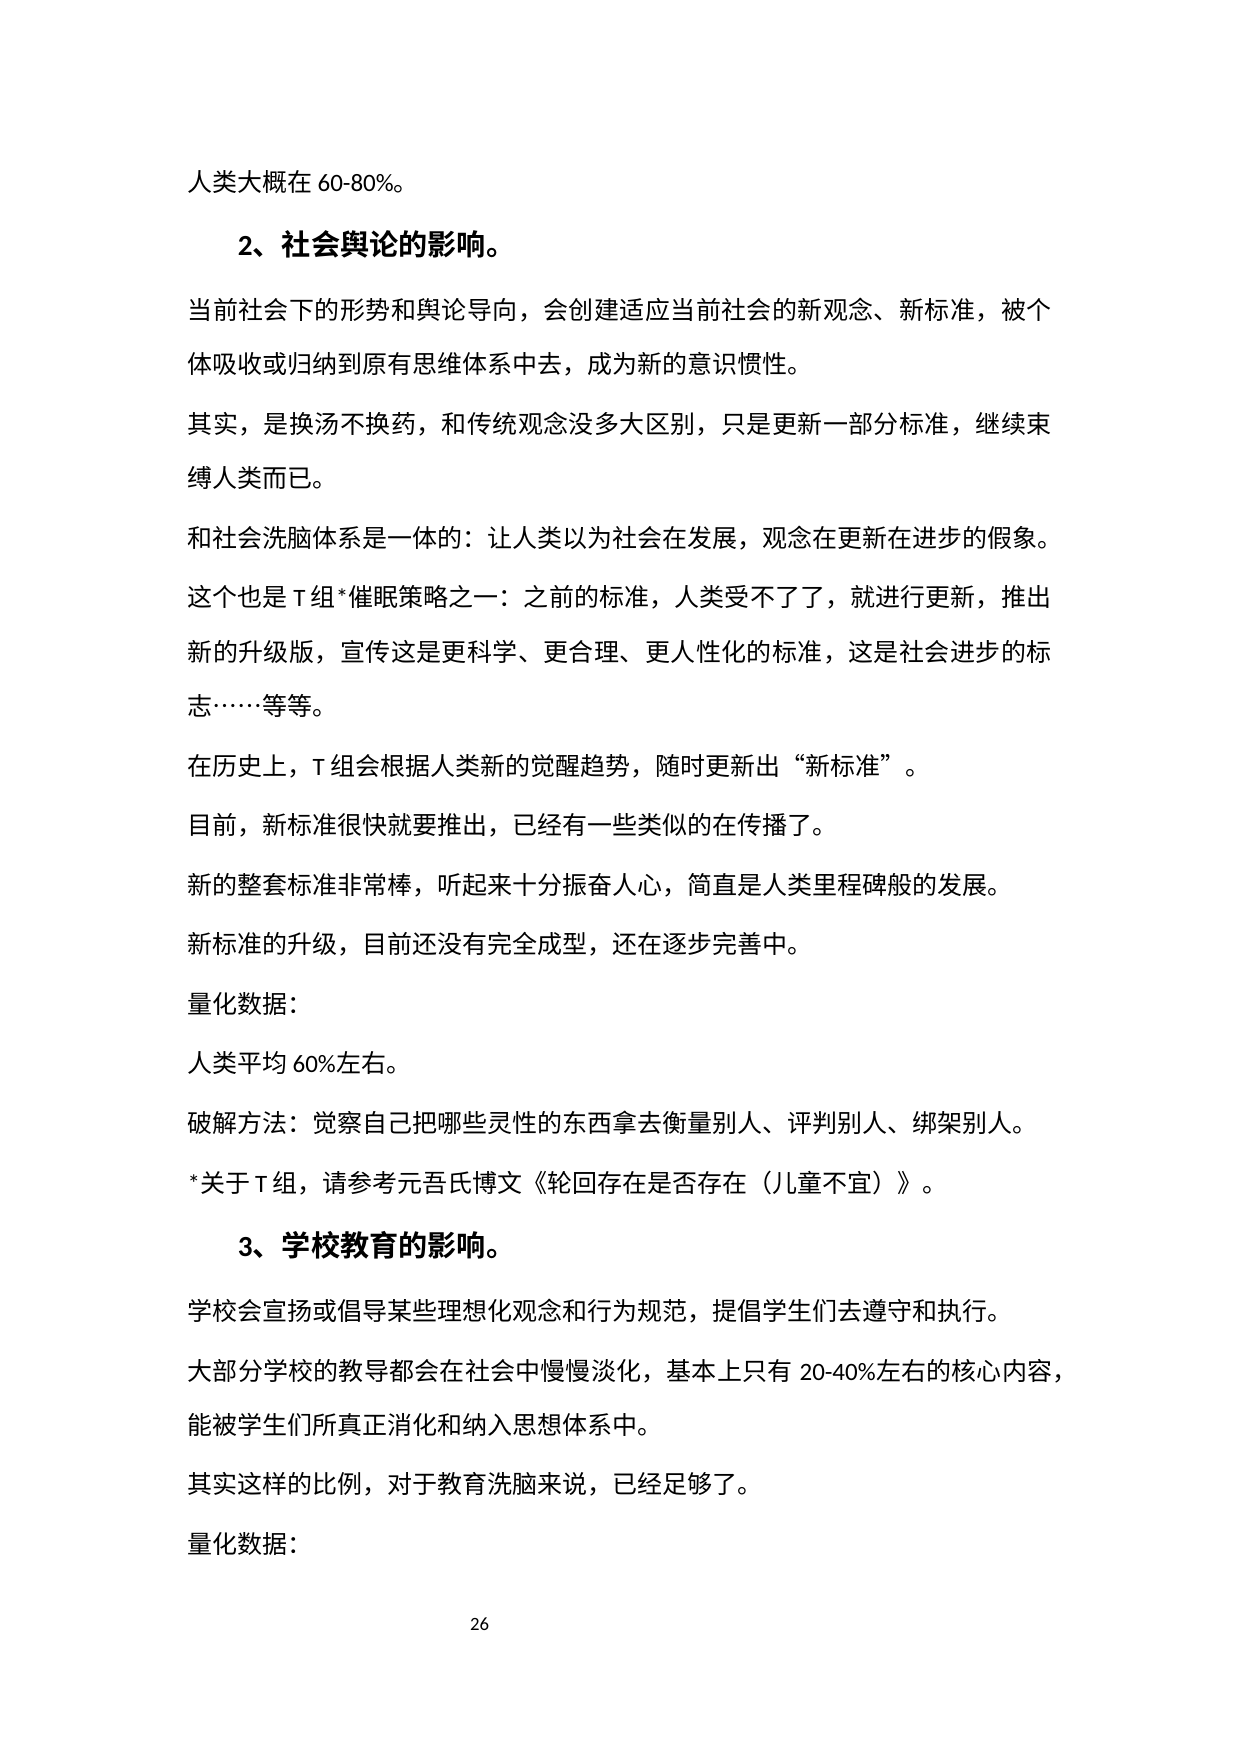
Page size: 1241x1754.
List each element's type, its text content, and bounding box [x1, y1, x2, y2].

text 破解方法：觉察自己把哪些灵性的东西拿去衡量别人、评判别人、绑架别人。 [187, 1103, 1053, 1140]
text 新标准的升级，目前还没有完全成型，还在逐步完善中。 [187, 925, 1053, 961]
text 大部分学校的教导都会在社会中慢慢淡化，基本上只有20-40%左右的核心内容，能被学生们所真正消化和纳入思想体系中。 [187, 1351, 1053, 1442]
text 人类平均60%左右。 [187, 1044, 1053, 1080]
text 这个也是T组*催眠策略之一：之前的标准，人类受不了了，就进行更新，推出新的升级版，宣传这是更科学、更合理、更人性化的标准，这是社会进步的标志……等等。 [187, 578, 1053, 723]
text 学校会宣扬或倡导某些理想化观念和行为规范，提倡学生们去遵守和执行。 [187, 1291, 1053, 1328]
text 和社会洗脑体系是一体的：让人类以为社会在发展，观念在更新在进步的假象。 [187, 518, 1053, 554]
text 新的整套标准非常棒，听起来十分振奋人心，简直是人类里程碑般的发展。 [187, 865, 1053, 901]
text 当前社会下的形势和舆论导向，会创建适应当前社会的新观念、新标准，被个体吸收或归纳到原有思维体系中去，成为新的意识惯性。 [187, 290, 1053, 381]
text 人类大概在60-80%。 [187, 162, 1053, 198]
text 量化数据： [187, 1524, 1053, 1561]
text *关于T组，请参考元吾氏博文《轮回存在是否存在（儿童不宜）》。 [187, 1163, 1053, 1199]
text 目前，新标准很快就要推出，已经有一些类似的在传播了。 [187, 806, 1053, 842]
subtitle 2、社会舆论的影响。 [187, 222, 1053, 264]
text 在历史上，T组会根据人类新的觉醒趋势，随时更新出“新标准”。 [187, 746, 1053, 782]
text 其实，是换汤不换药，和传统观念没多大区别，只是更新一部分标准，继续束缚人类而已。 [187, 404, 1053, 495]
subtitle 3、学校教育的影响。 [187, 1223, 1053, 1265]
text 其实这样的比例，对于教育洗脑来说，已经足够了。 [187, 1465, 1053, 1501]
text 量化数据： [187, 984, 1053, 1021]
